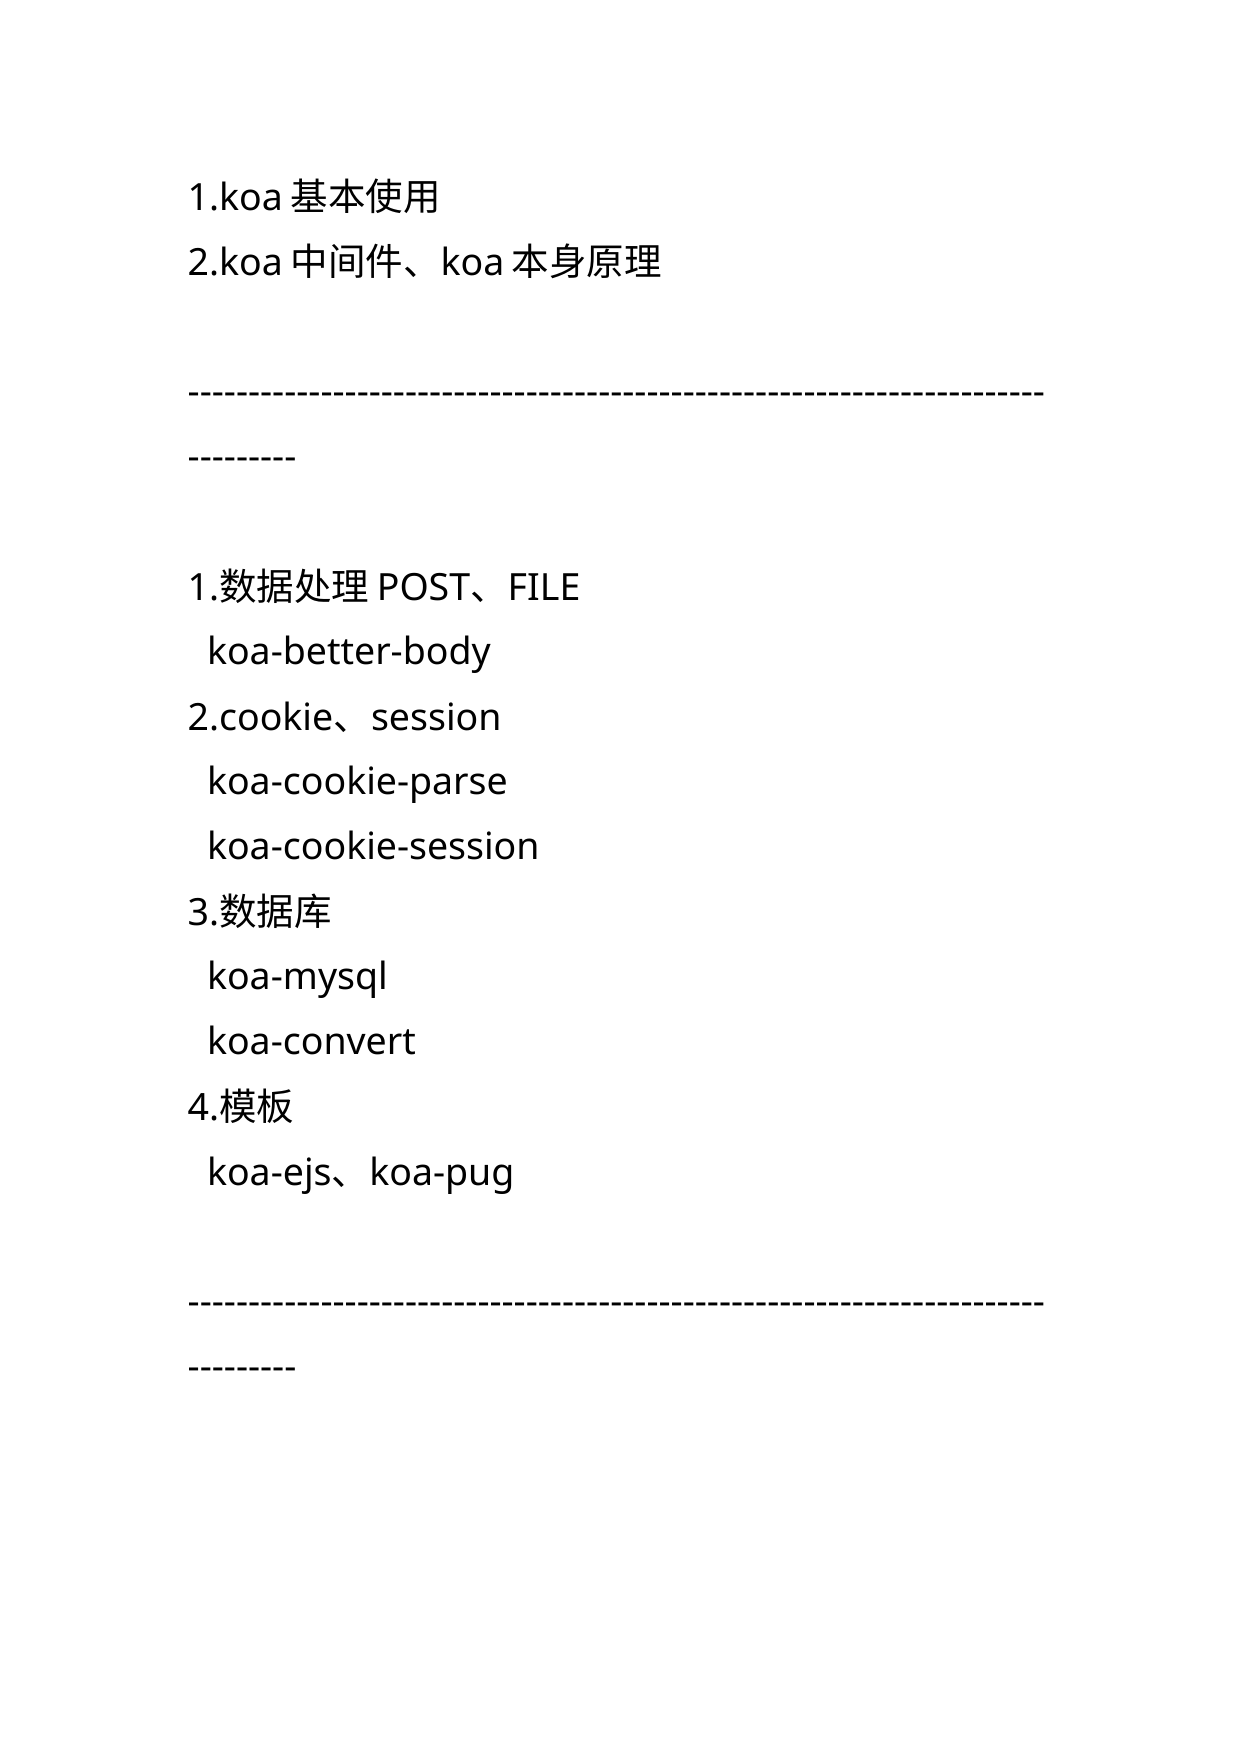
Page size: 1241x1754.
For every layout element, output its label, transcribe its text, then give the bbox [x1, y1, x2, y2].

text 1.数据处理POST、FILE [187, 552, 1053, 617]
text koa-ejs、koa-pug [187, 1137, 1053, 1202]
text koa-cookie-parse [187, 747, 1053, 812]
text 1.koa基本使用 [187, 162, 1053, 227]
text -------------------------------------------------------------------------------- [187, 1267, 1053, 1397]
text 2.koa中间件、koa本身原理 [187, 227, 1053, 292]
text 4.模板 [187, 1072, 1053, 1137]
text koa-mysql [187, 942, 1053, 1007]
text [187, 357, 1053, 487]
text 2.cookie、session [187, 682, 1053, 747]
text koa-convert [187, 1007, 1053, 1072]
text 3.数据库 [187, 877, 1053, 942]
text koa-cookie-session [187, 812, 1053, 877]
text koa-better-body [187, 617, 1053, 682]
